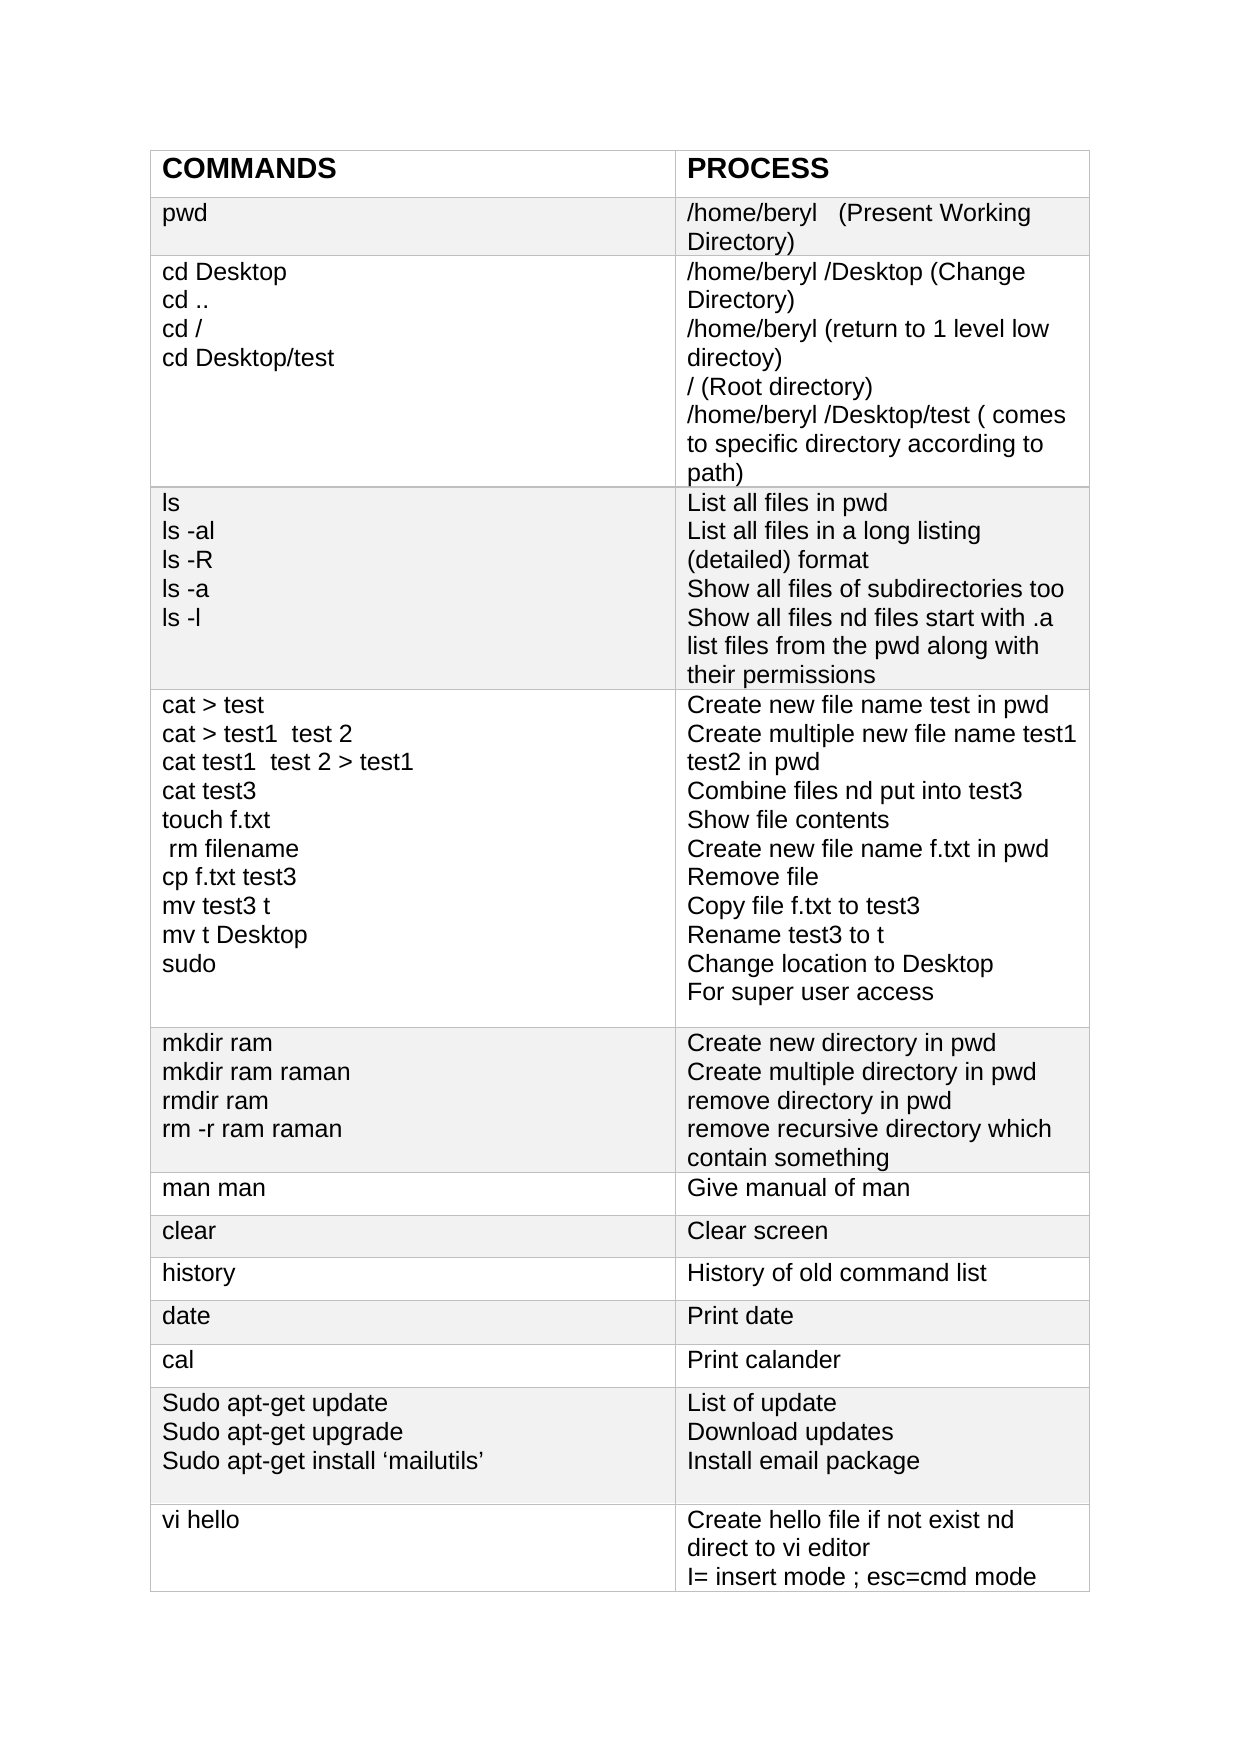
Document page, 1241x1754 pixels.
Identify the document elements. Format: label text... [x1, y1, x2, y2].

table_cell history [151, 1258, 675, 1300]
table_cell cal [151, 1345, 675, 1387]
table_cell Give manual of man [676, 1173, 1089, 1214]
table_cell Create new file name test in pwd Create multiple new file name test1 test2 in pwd Combine files nd put into test3 Show file contents Create new file name f.txt in pwd Remove file Copy file f.txt to test3 Rename test3 to t Change location to Desktop For super user access [676, 690, 1089, 1027]
table_cell Print calander [676, 1345, 1089, 1387]
table_cell pwd [151, 198, 675, 255]
table_cell Sudo apt-get update Sudo apt-get upgrade Sudo apt-get install ‘mailutils’ [151, 1388, 675, 1503]
table_cell man man [151, 1173, 675, 1214]
table_cell ls ls -al ls -R ls -a ls -l [151, 488, 675, 689]
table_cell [676, 1505, 1089, 1591]
table_cell List all files in pwd List all files in a long listing (detailed) format Show all files of subdirectories too Show all files nd files start with .a list files from the pwd along with their permissions [676, 488, 1089, 689]
table_cell clear [151, 1216, 675, 1257]
table_cell List of update Download updates Install email package [676, 1388, 1089, 1503]
table_cell Print date [676, 1301, 1089, 1344]
table_cell cd Desktop cd .. cd / cd Desktop/test [151, 256, 675, 486]
table_cell Clear screen [676, 1216, 1089, 1257]
table_cell /home/beryl (Present Working Directory) [676, 198, 1089, 255]
table_cell History of old command list [676, 1258, 1089, 1300]
table_header COMMANDS [151, 151, 675, 197]
table_cell /home/beryl /Desktop (Change Directory) /home/beryl (return to 1 level low directoy) / (Root directory) /home/beryl /Desktop/test ( comes to specific directory according to path) [676, 256, 1089, 486]
table_cell cat > test cat > test1 test 2 cat test1 test 2 > test1 cat test3 touch f.txt rm filename cp f.txt test3 mv test3 t mv t Desktop sudo [151, 690, 675, 1027]
table_cell vi hello [151, 1505, 675, 1591]
table_cell date [151, 1301, 675, 1344]
table_cell mkdir ram mkdir ram raman rmdir ram rm -r ram raman [151, 1028, 675, 1172]
table_cell Create new directory in pwd Create multiple directory in pwd remove directory in pwd remove recursive directory which contain something [676, 1028, 1089, 1172]
table_header PROCESS [676, 151, 1089, 197]
